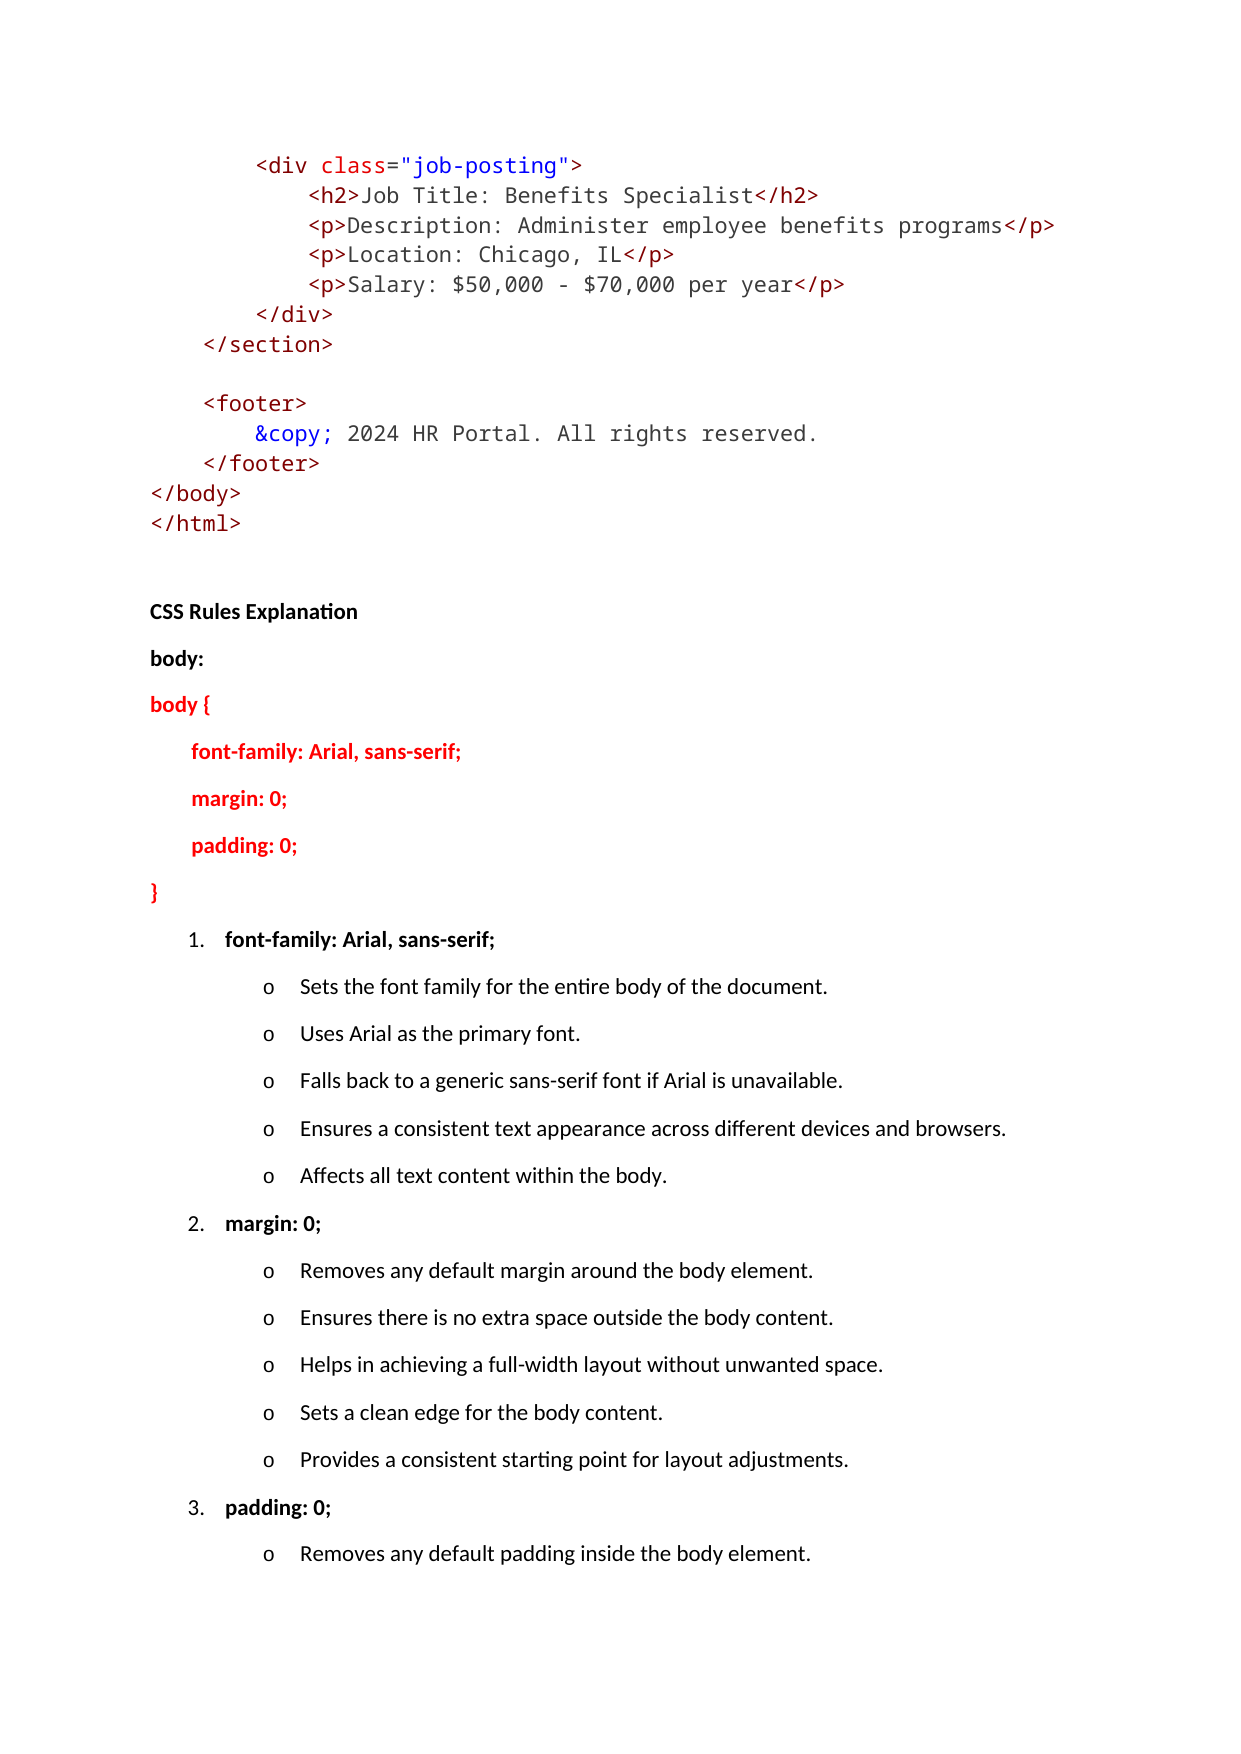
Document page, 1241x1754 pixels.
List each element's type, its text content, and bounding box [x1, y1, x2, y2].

text &copy; 2024 HR Portal. All rights reserved. [150, 418, 1090, 448]
list Sets a clean edge for the body content. [262, 1398, 1090, 1426]
list Uses Arial as the primary font. [262, 1019, 1090, 1048]
text <p>Salary: $50,000 - $70,000 per year</p> [150, 269, 1090, 299]
list margin: 0; [187, 1209, 1090, 1237]
text </body> [150, 478, 1090, 507]
text } [150, 878, 1090, 906]
text </div> [150, 299, 1090, 329]
list Affects all text content within the body. [262, 1161, 1090, 1190]
text margin: 0; [150, 784, 1090, 812]
list Helps in achieving a full-width layout without unwanted space. [262, 1351, 1090, 1379]
text <p>Location: Chicago, IL</p> [150, 239, 1090, 269]
list Removes any default padding inside the body element. [262, 1539, 1090, 1568]
text </section> [150, 329, 1090, 358]
list padding: 0; [187, 1493, 1090, 1521]
text font-family: Arial, sans-serif; [150, 737, 1090, 766]
text <p>Description: Administer employee benefits programs</p> [150, 209, 1090, 239]
text body: [150, 644, 1090, 672]
list Removes any default margin around the body element. [262, 1256, 1090, 1284]
text <h2>Job Title: Benefits Specialist</h2> [150, 180, 1090, 209]
text <footer> [150, 388, 1090, 418]
list Sets the font family for the entire body of the document. [262, 972, 1090, 1000]
text </html> [150, 507, 1090, 537]
text CSS Rules Explanation [150, 597, 1090, 625]
list font-family: Arial, sans-serif; [187, 925, 1090, 953]
text padding: 0; [150, 831, 1090, 859]
text </footer> [150, 448, 1090, 478]
text body { [150, 691, 1090, 719]
list Falls back to a generic sans-serif font if Arial is unavailable. [262, 1067, 1090, 1095]
list Provides a consistent starting point for layout adjustments. [262, 1445, 1090, 1474]
list Ensures there is no extra space outside the body content. [262, 1303, 1090, 1332]
list Ensures a consistent text appearance across different devices and browsers. [262, 1114, 1090, 1143]
text <div class="job-posting"> [150, 150, 1090, 180]
